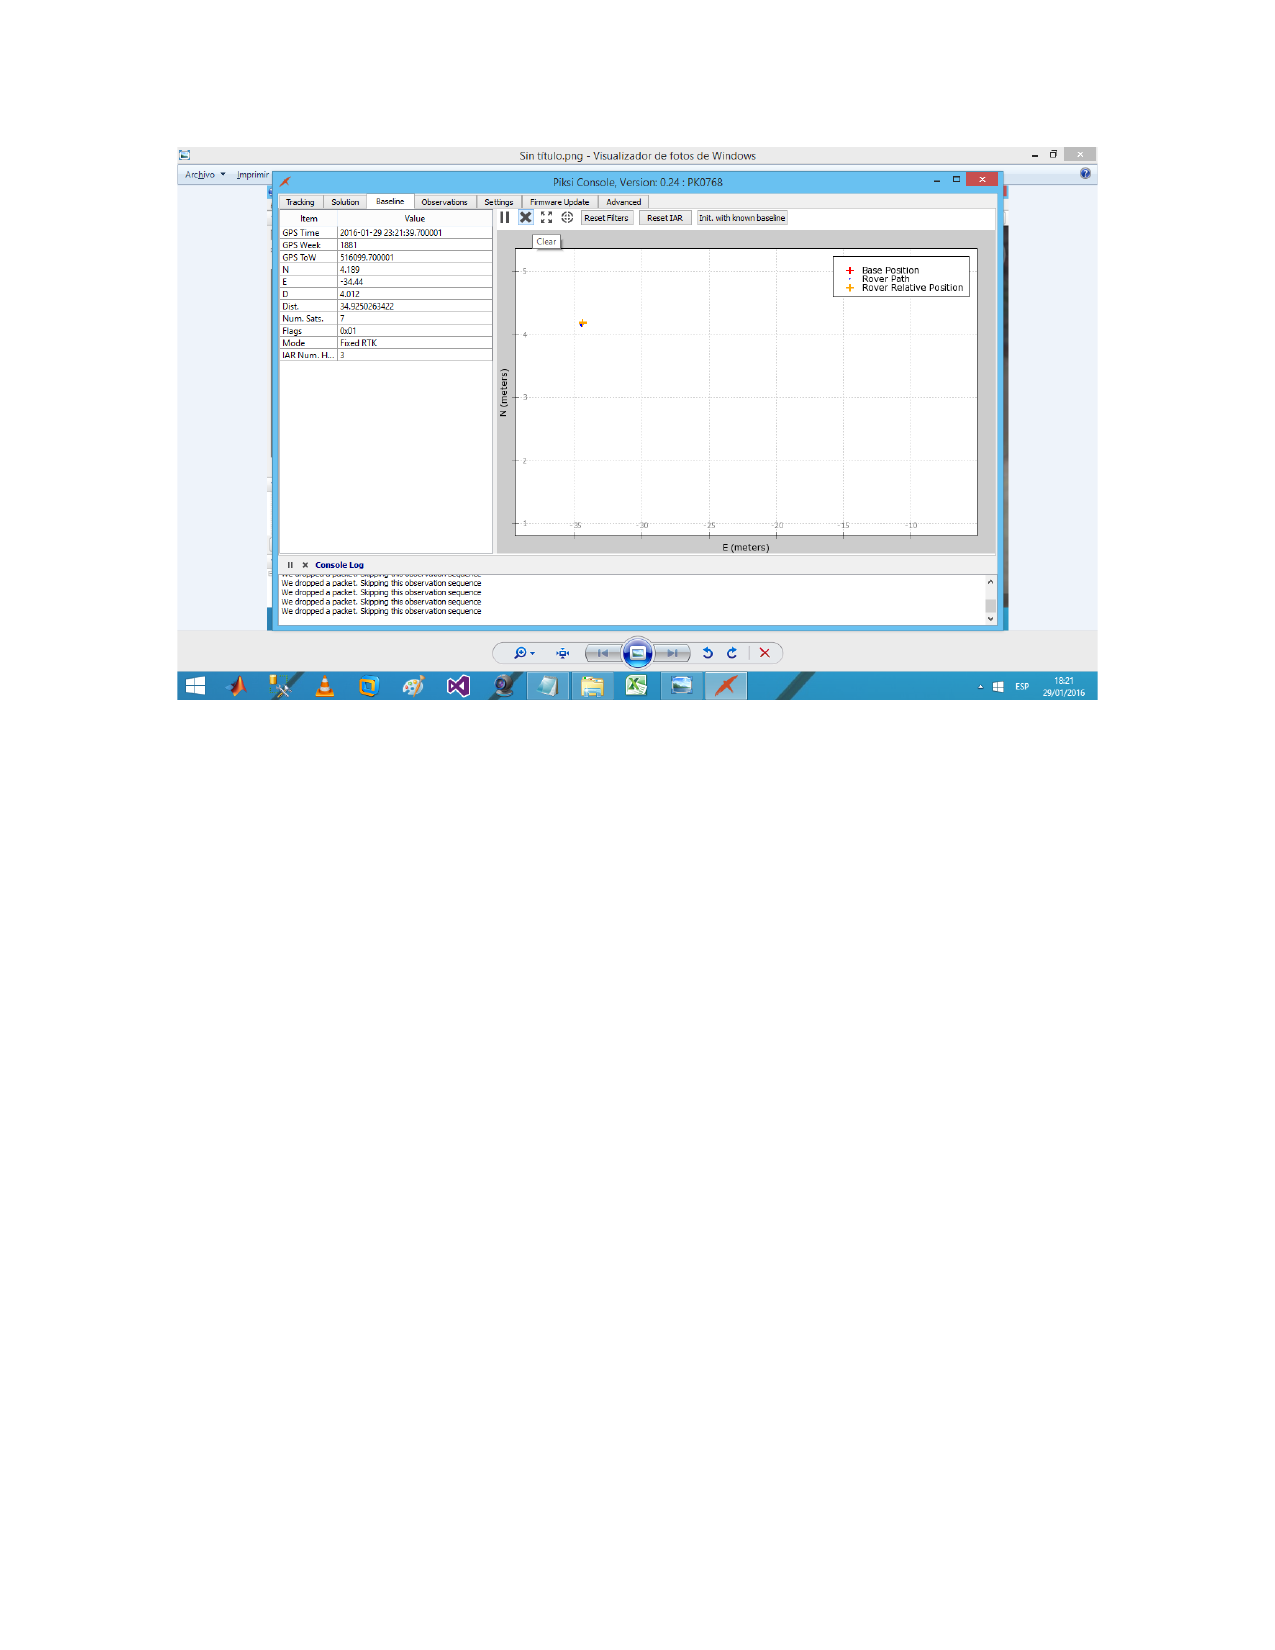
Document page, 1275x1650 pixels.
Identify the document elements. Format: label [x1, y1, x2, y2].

picture [177, 147, 1098, 700]
